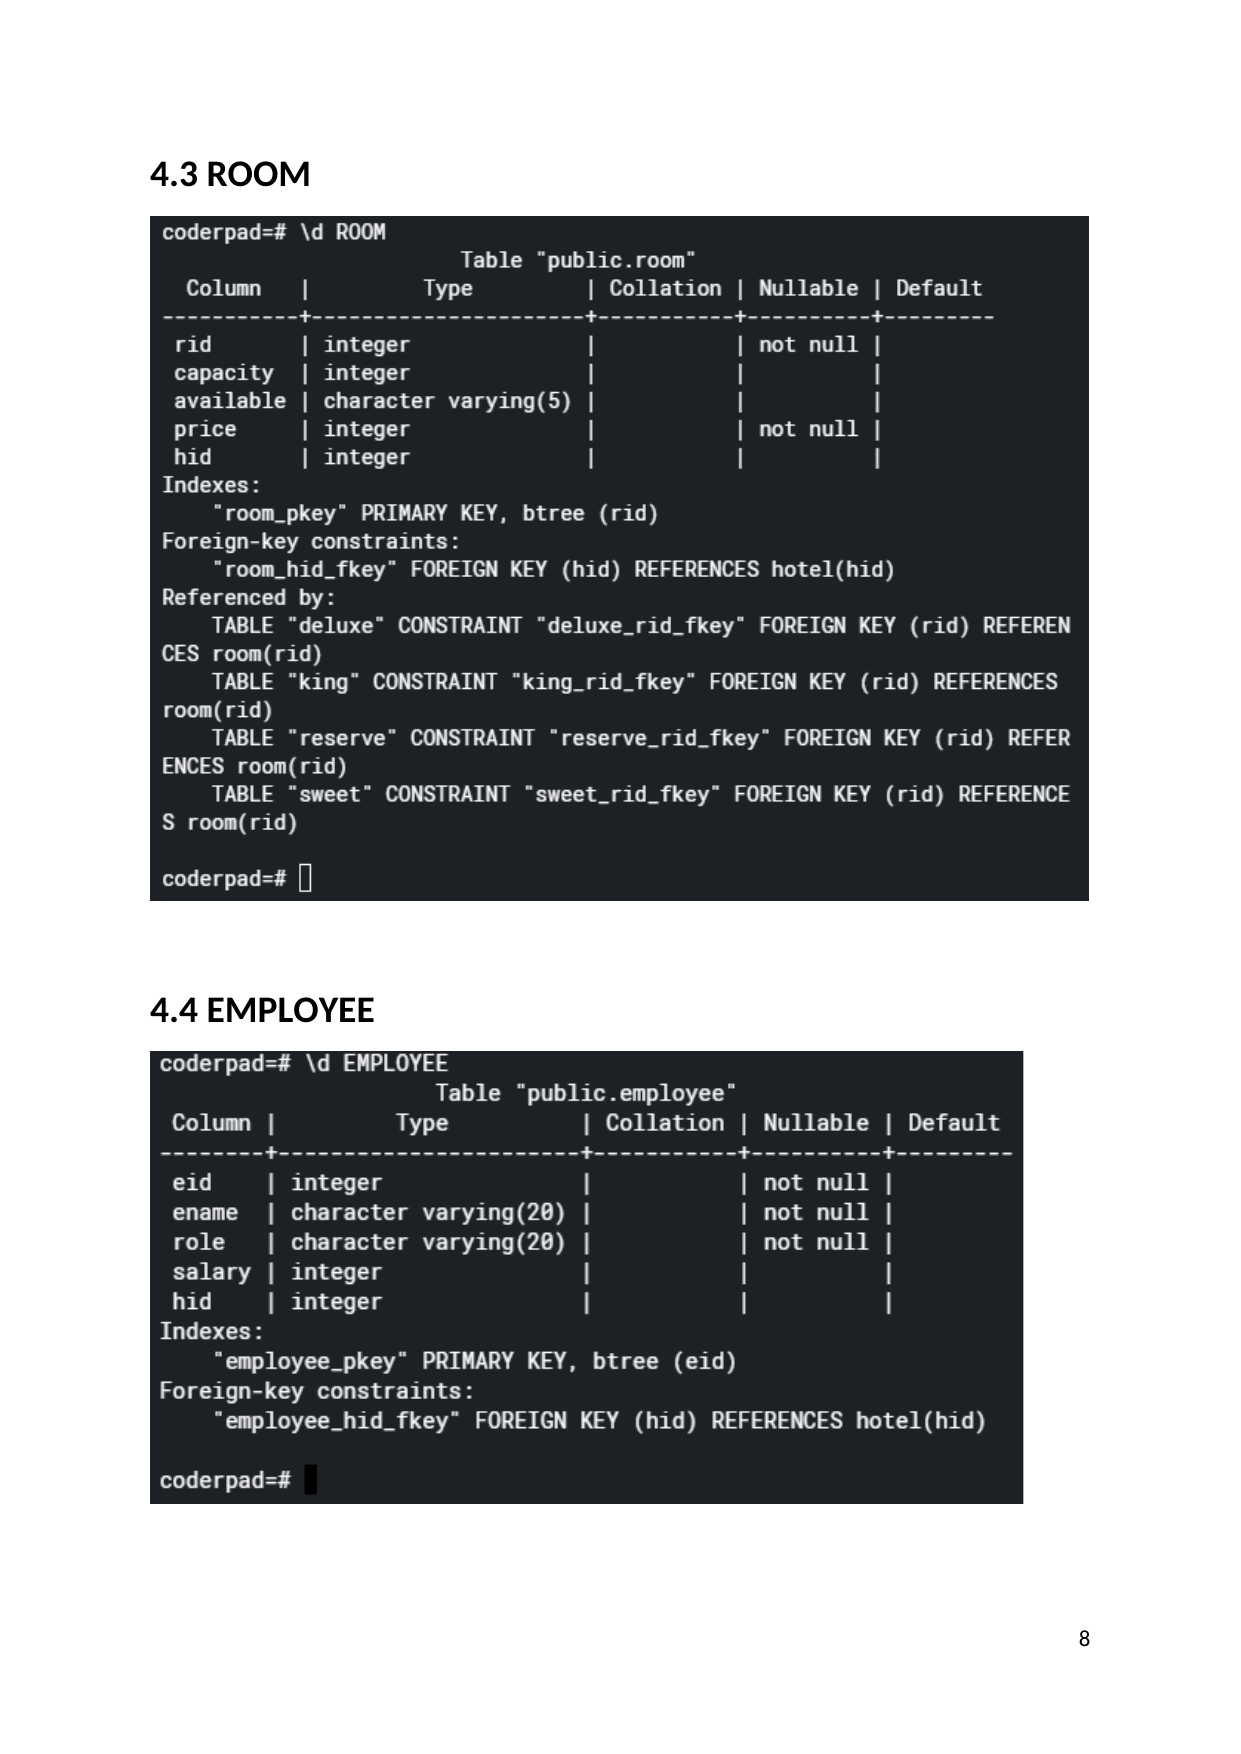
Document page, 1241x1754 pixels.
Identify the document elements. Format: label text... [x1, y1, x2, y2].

picture [150, 1051, 1024, 1504]
text 4.3 ROOM [150, 150, 1090, 196]
text 4.4 EMPLOYEE [150, 986, 1090, 1031]
picture [150, 216, 1089, 901]
